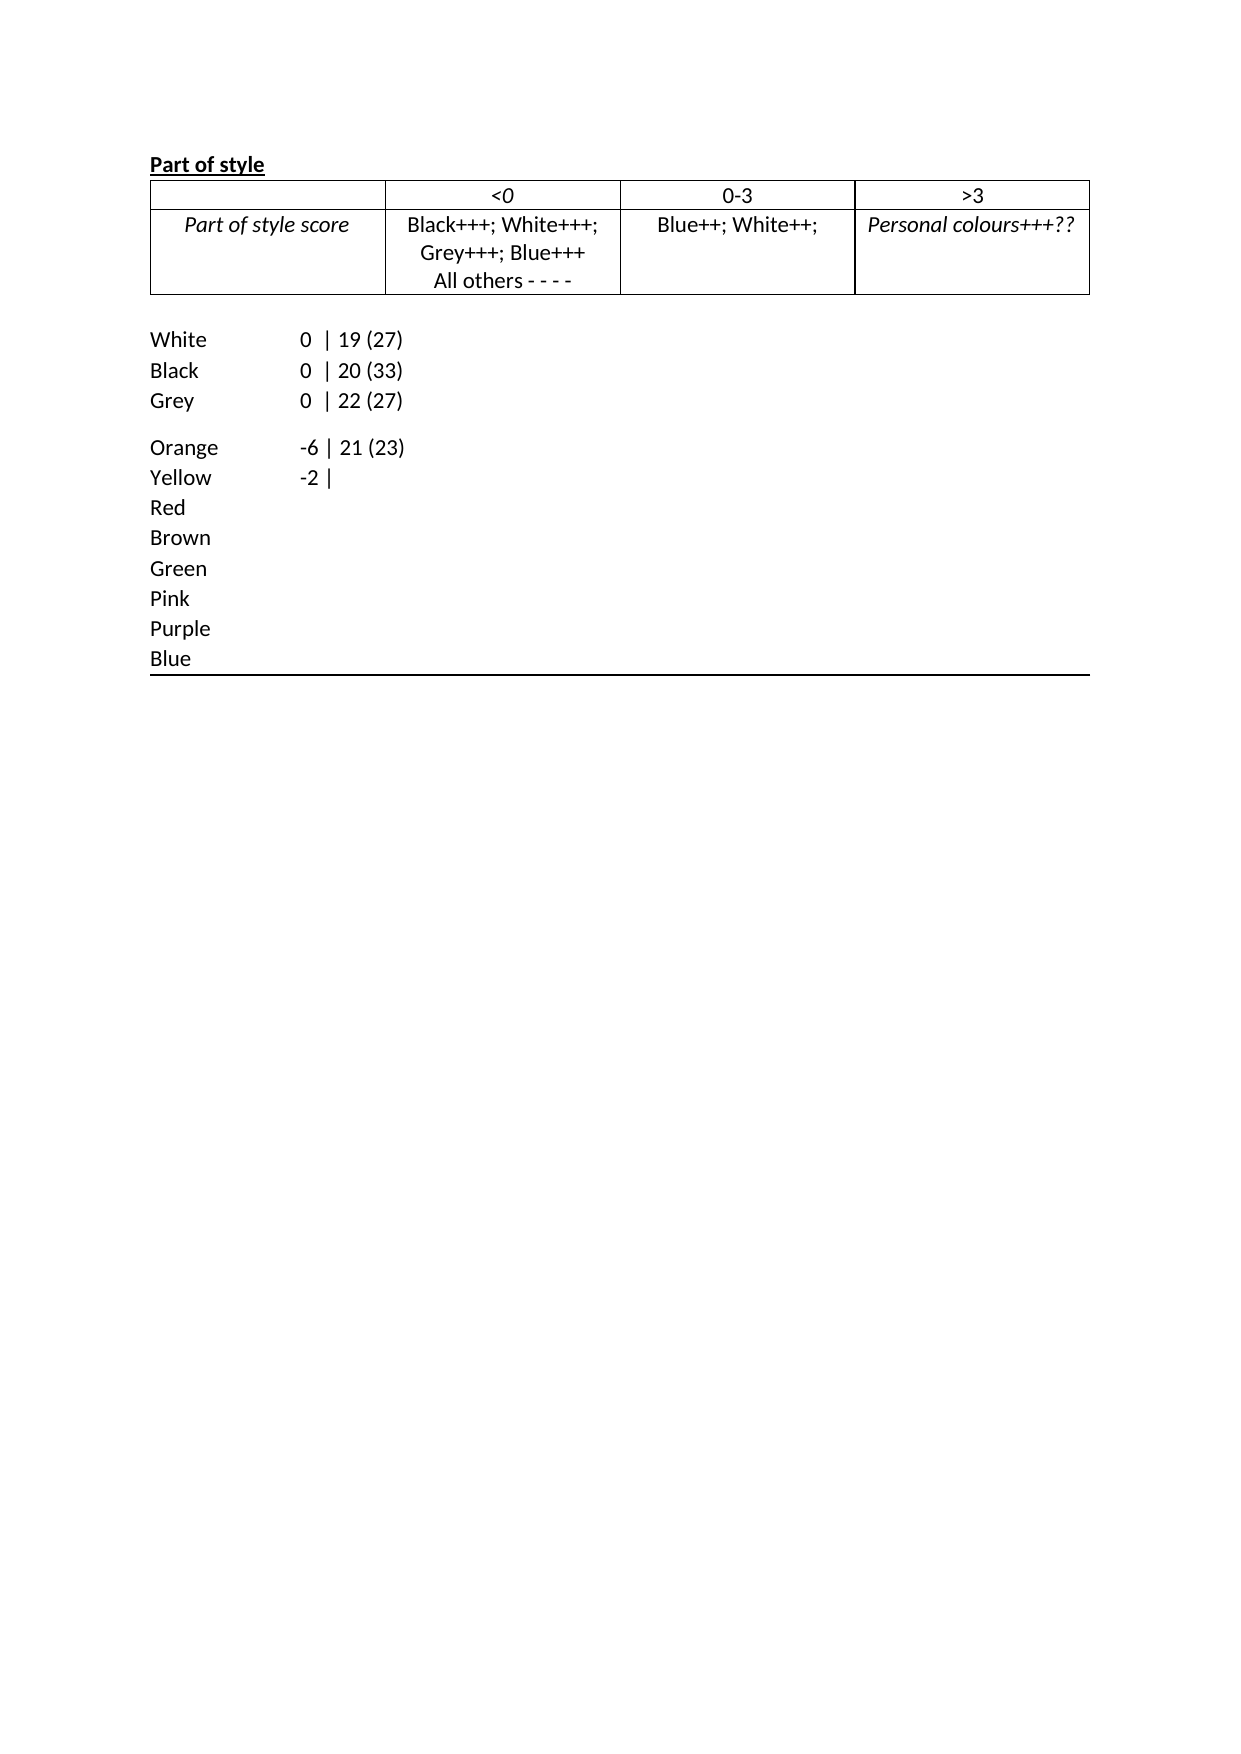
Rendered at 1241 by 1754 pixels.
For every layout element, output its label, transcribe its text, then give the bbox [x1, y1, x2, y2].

text Part of style [150, 150, 1090, 178]
text Green [150, 554, 1090, 582]
text Blue [150, 644, 1090, 674]
table_cell Part of style score [151, 210, 385, 294]
table_cell Blue++; White++; [621, 210, 854, 294]
table_header <0 [386, 181, 620, 209]
text Pink [150, 584, 1090, 612]
text Brown [150, 523, 1090, 552]
text Red [150, 493, 1090, 521]
table_cell Black+++; White+++; Grey+++; Blue+++ All others - - - - [386, 210, 620, 294]
table_cell Personal colours+++?? [856, 210, 1089, 294]
table_header 0-3 [621, 181, 854, 209]
text Yellow -2 | [150, 463, 1090, 491]
text Orange -6 | 21 (23) [150, 433, 1090, 461]
text White 0 | 19 (27) Black 0 | 20 (33) Grey 0 | 22 (27) [150, 326, 1090, 414]
text Purple [150, 614, 1090, 642]
table_header [151, 181, 385, 209]
table_header >3 [856, 181, 1089, 209]
